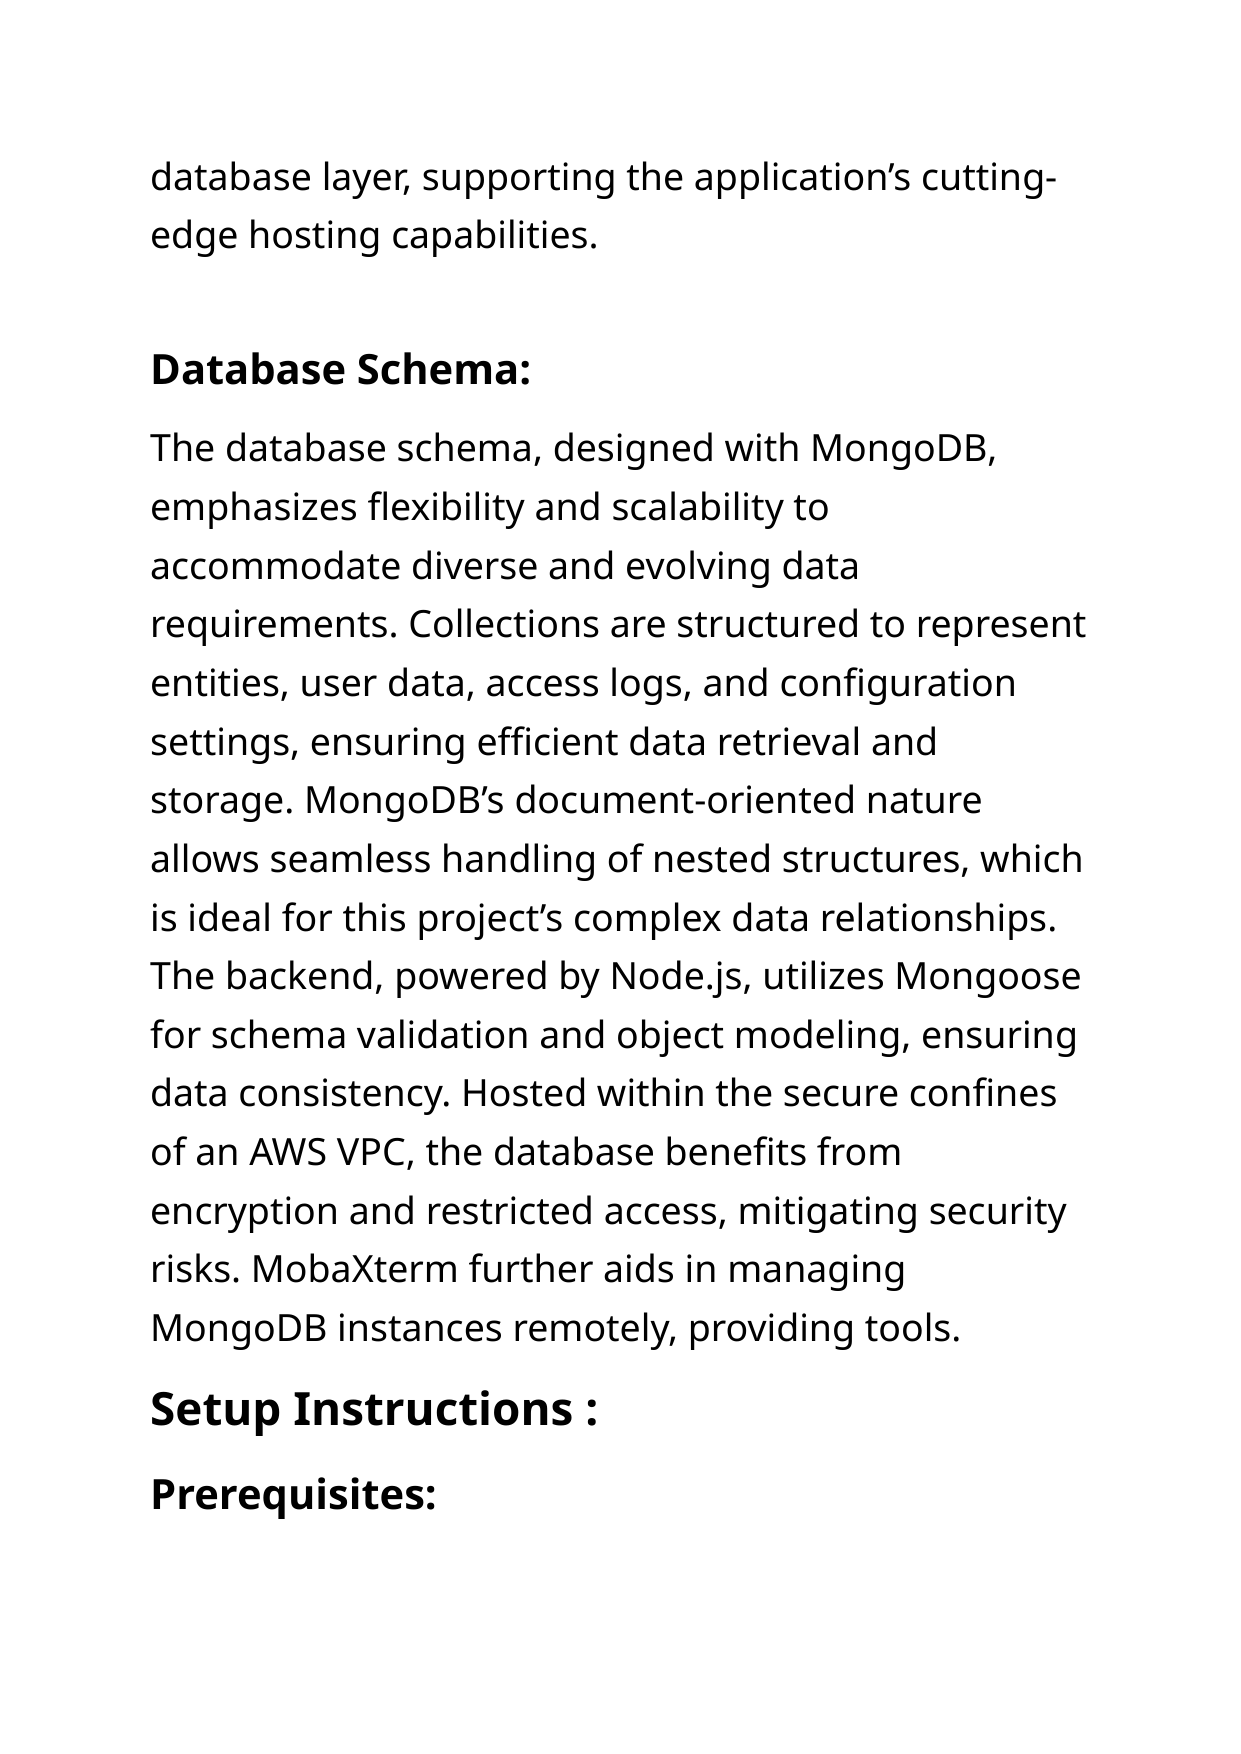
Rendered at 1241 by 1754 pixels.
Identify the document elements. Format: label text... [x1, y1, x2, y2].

text Prerequisites: [150, 1465, 1090, 1522]
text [150, 150, 1090, 260]
text Database Schema: [150, 340, 1090, 397]
text Setup Instructions : [150, 1377, 1090, 1439]
text The database schema, designed with MongoDB, emphasizes flexibility and scalability to accommodate diverse and evolving data requirements. Collections are structured to represent entities, user data, access logs, and configuration settings, ensuring efficient data retrieval and storage. MongoDB’s document-oriented nature allows seamless handling of nested structures, which is ideal for this project’s complex data relationships. The backend, powered by Node.js, utilizes Mongoose for schema validation and object modeling, ensuring data consistency. Hosted within the secure confines of an AWS VPC, the database benefits from encryption and restricted access, mitigating security risks. MobaXterm further aids in managing MongoDB instances remotely, providing tools. [150, 422, 1090, 1352]
